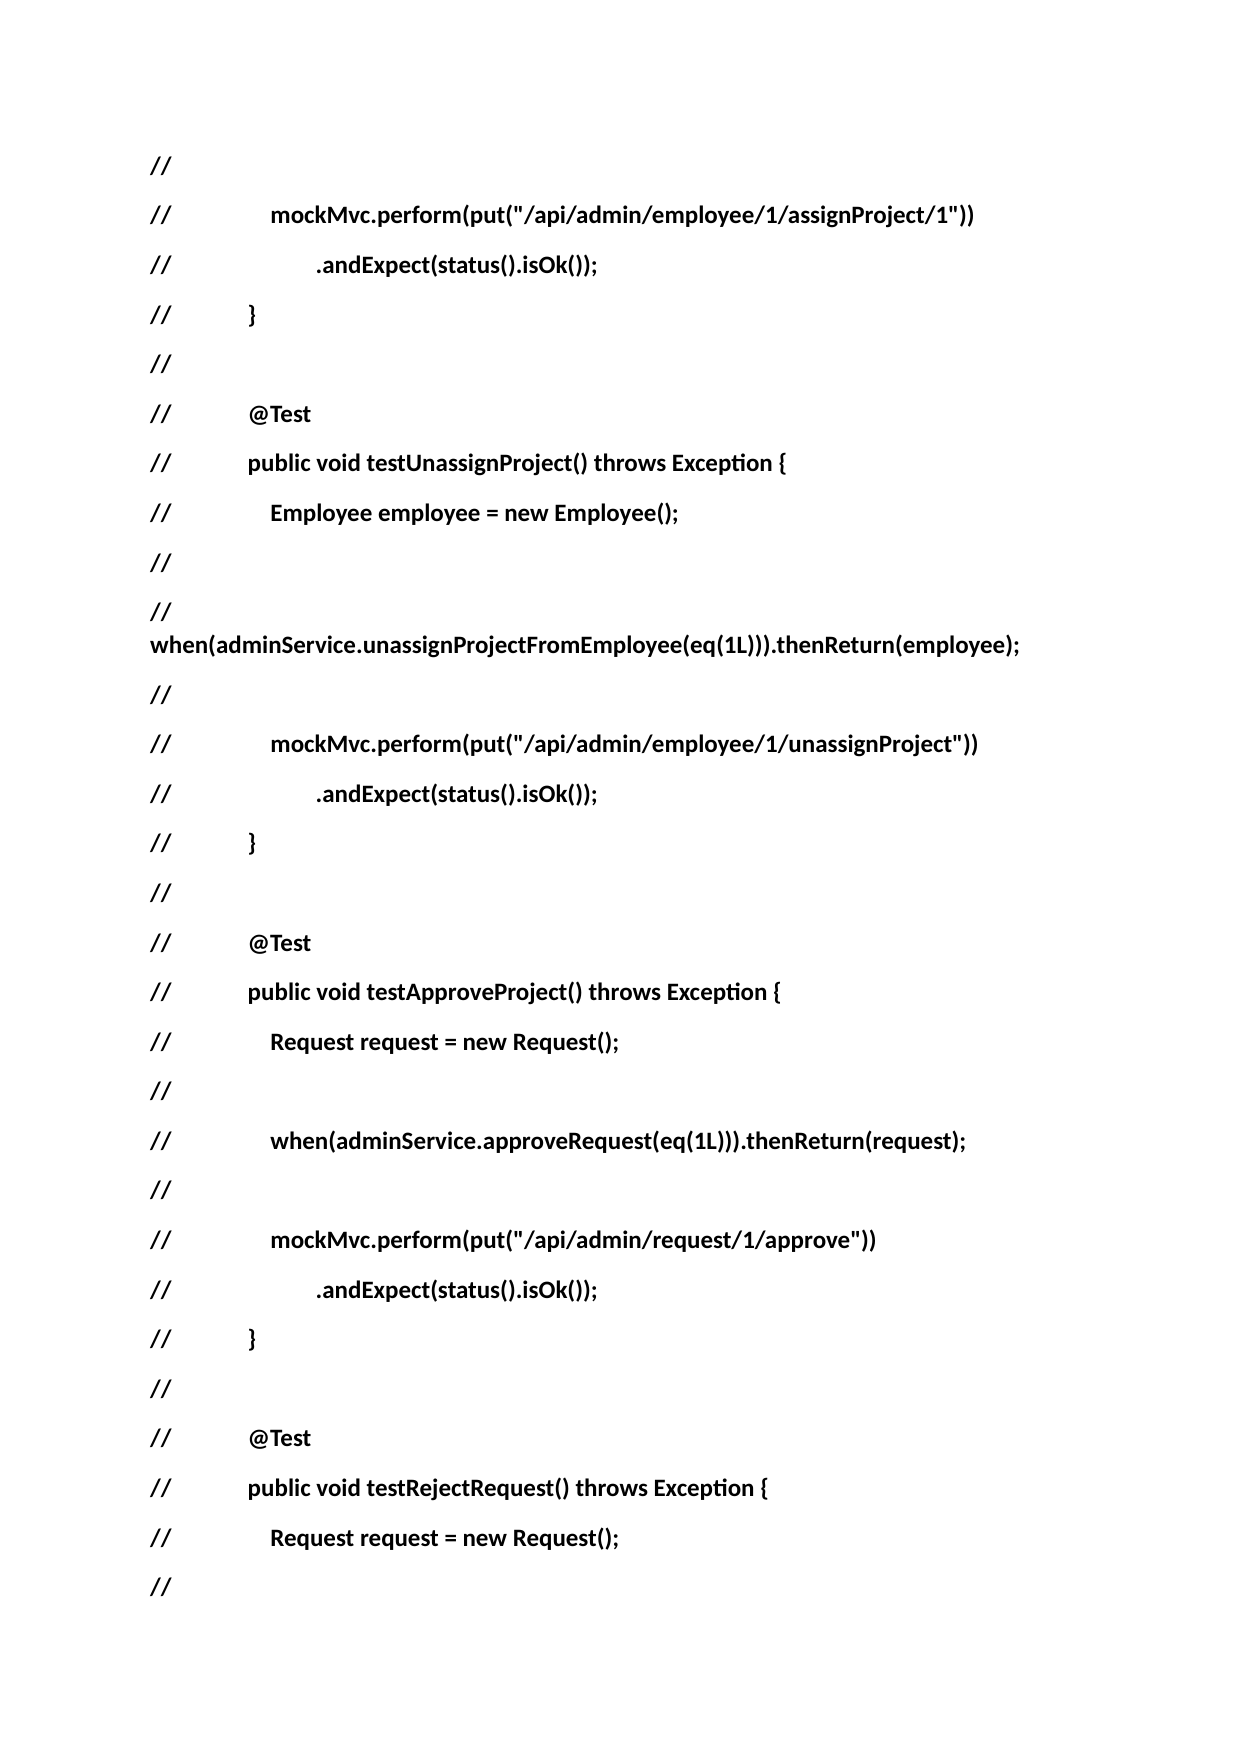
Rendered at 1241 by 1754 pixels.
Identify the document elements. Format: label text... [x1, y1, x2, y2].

text // [150, 150, 1090, 181]
text // public void testRejectRequest() throws Exception { [150, 1472, 1090, 1503]
text // Request request = new Request(); [150, 1026, 1090, 1056]
text // public void testUnassignProject() throws Exception { [150, 447, 1090, 478]
text // mockMvc.perform(put("/api/admin/employee/1/assignProject/1")) [150, 199, 1090, 230]
text // @Test [150, 398, 1090, 428]
text // } [150, 299, 1090, 329]
text // [150, 877, 1090, 908]
text // when(adminService.unassignProjectFromEmployee(eq(1L))).thenReturn(employee); [150, 596, 1090, 660]
text // .andExpect(status().isOk()); [150, 249, 1090, 280]
text // .andExpect(status().isOk()); [150, 778, 1090, 808]
text // when(adminService.approveRequest(eq(1L))).thenReturn(request); [150, 1125, 1090, 1156]
text // [150, 1571, 1090, 1602]
text // [150, 547, 1090, 577]
text // .andExpect(status().isOk()); [150, 1274, 1090, 1304]
text // } [150, 827, 1090, 858]
text // [150, 679, 1090, 709]
text // [150, 1373, 1090, 1403]
text // mockMvc.perform(put("/api/admin/request/1/approve")) [150, 1224, 1090, 1255]
text // Request request = new Request(); [150, 1522, 1090, 1552]
text // [150, 348, 1090, 379]
text // } [150, 1323, 1090, 1354]
text // Employee employee = new Employee(); [150, 497, 1090, 528]
text // [150, 1075, 1090, 1106]
text // mockMvc.perform(put("/api/admin/employee/1/unassignProject")) [150, 728, 1090, 759]
text // [150, 1174, 1090, 1205]
text // @Test [150, 1422, 1090, 1453]
text // public void testApproveProject() throws Exception { [150, 976, 1090, 1007]
text // @Test [150, 927, 1090, 957]
